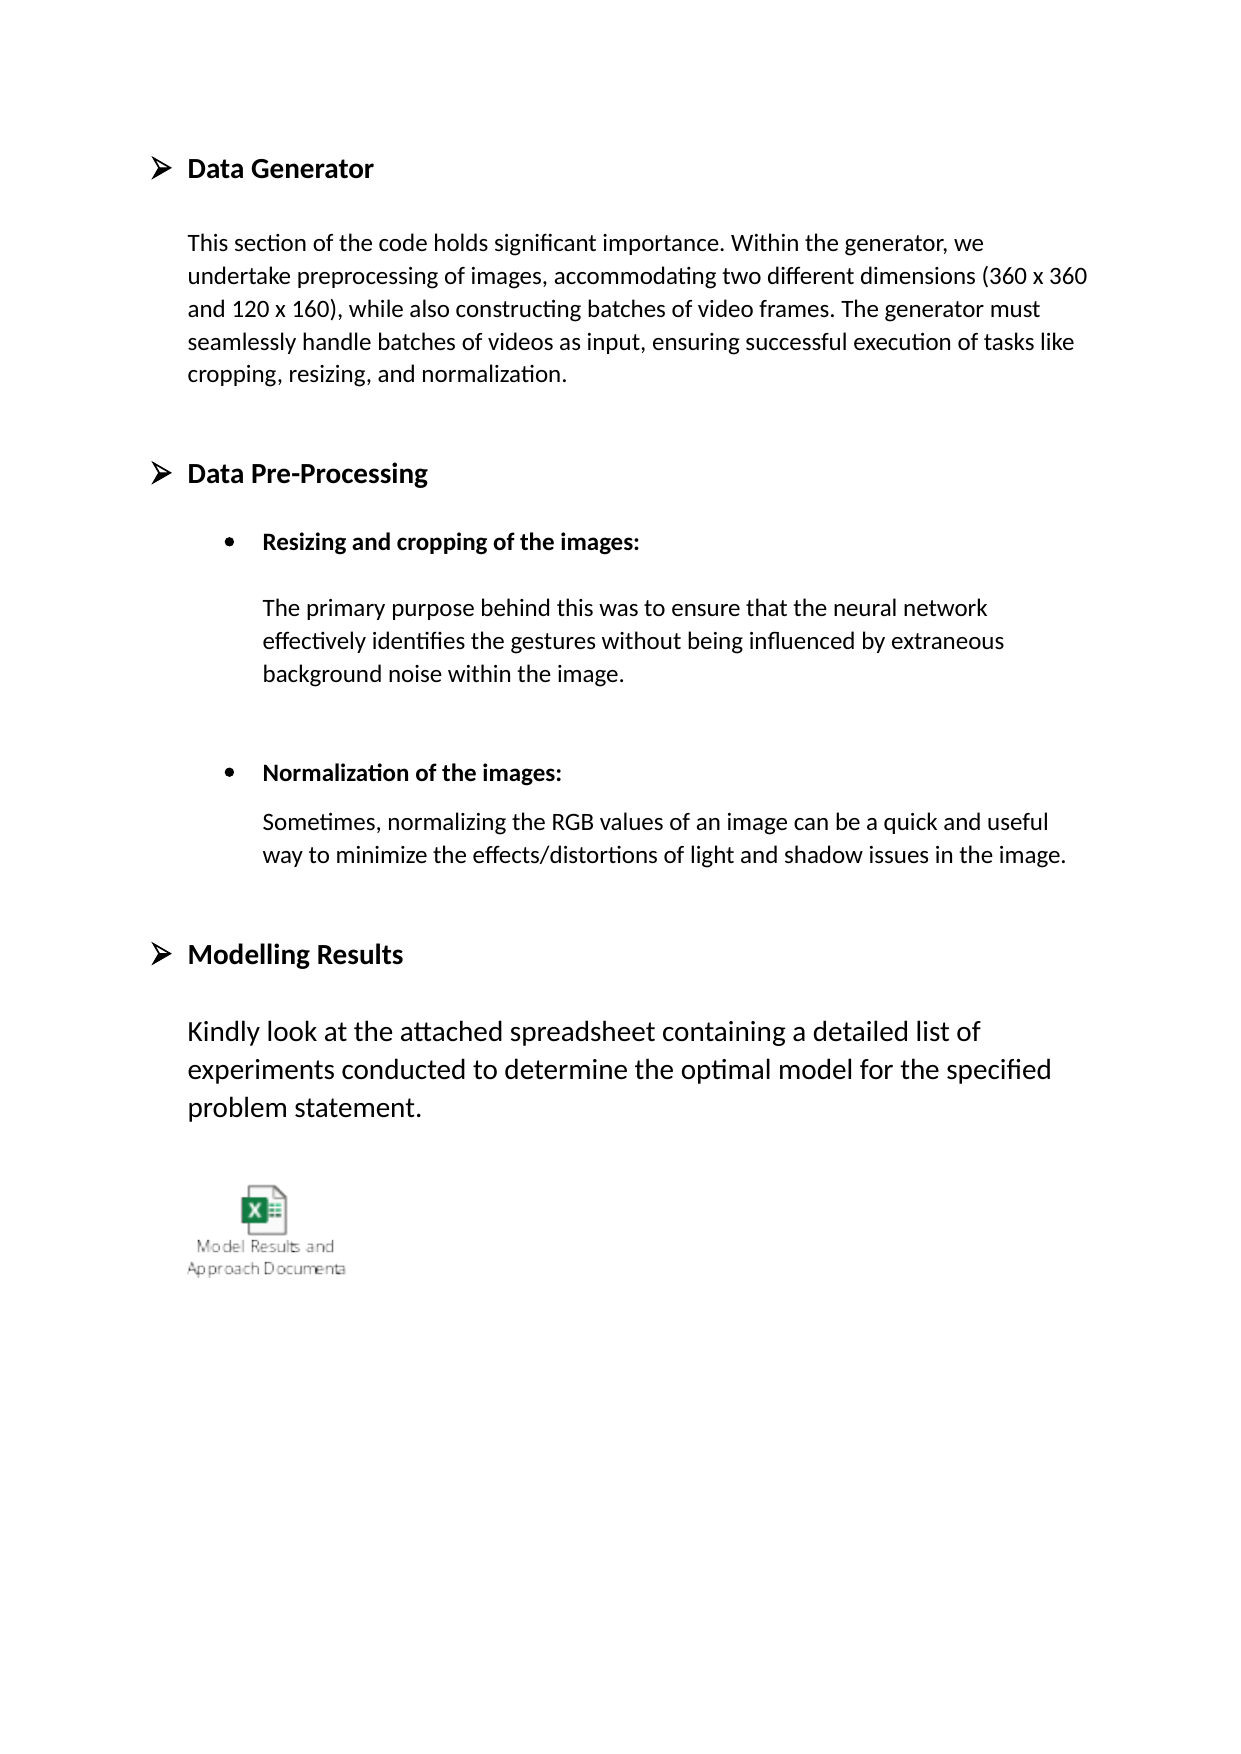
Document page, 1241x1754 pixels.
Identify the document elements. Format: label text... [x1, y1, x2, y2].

list Data Pre-Processing [150, 455, 1090, 491]
list Data Generator [150, 150, 1090, 186]
list The primary purpose behind this was to ensure that the neural network effectively identifies the gestures without being influenced by extraneous background noise within the image. [262, 592, 1090, 688]
text Sometimes, normalizing the RGB values of an image can be a quick and useful way to minimize the effects/distortions of light and shadow issues in the image. [262, 806, 1090, 870]
list Resizing and cropping of the images: [225, 526, 1090, 557]
list This section of the code holds significant importance. Within the generator, we undertake preprocessing of images, accommodating two different dimensions (360 x 360 and 120 x 160), while also constructing batches of video frames. The generator must seamlessly handle batches of videos as input, ensuring successful execution of tasks like cropping, resizing, and normalization. [187, 227, 1090, 389]
list Modelling Results [150, 936, 1090, 971]
list Kindly look at the attached spreadsheet containing a detailed list of experiments conducted to determine the optimal model for the specified problem statement. [187, 1013, 1090, 1125]
list Normalization of the images: [225, 757, 1090, 787]
